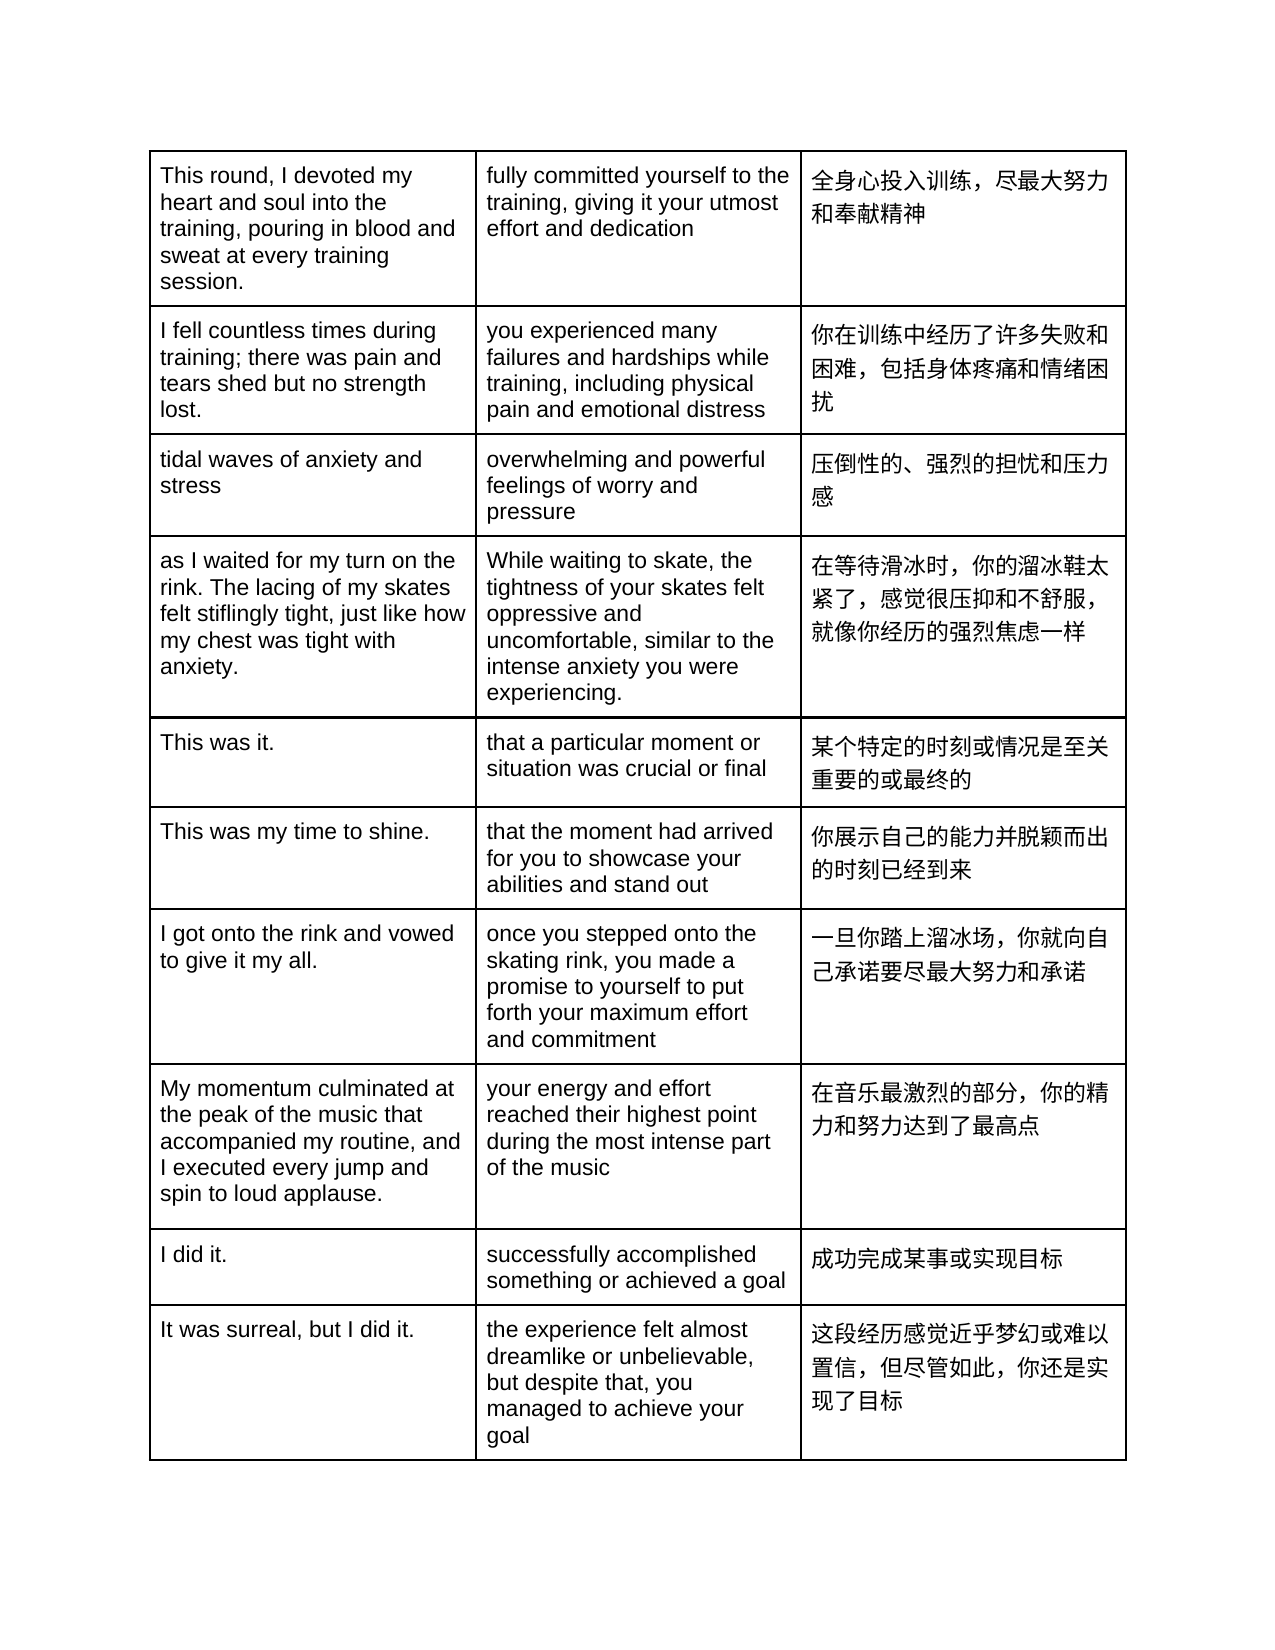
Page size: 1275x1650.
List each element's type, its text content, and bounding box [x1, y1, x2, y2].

table_cell as I waited for my turn on the rink. The lacing of my skates felt stiflingly tight, just like how my chest was tight with anxiety. [151, 537, 475, 716]
table_cell that the moment had arrived for you to showcase your abilities and stand out [477, 808, 800, 908]
table_cell tidal waves of anxiety and stress [151, 435, 475, 535]
table_cell 全身心投入训练，尽最大努力和奉献精神 [802, 152, 1125, 305]
table_cell 这段经历感觉近乎梦幻或难以置信，但尽管如此，你还是实现了目标 [802, 1306, 1125, 1458]
table_cell fully committed yourself to the training, giving it your utmost effort and dedication [477, 152, 800, 305]
table_cell My momentum culminated at the peak of the music that accompanied my routine, and I executed every jump and spin to loud applause. [151, 1065, 475, 1228]
table_cell your energy and effort reached their highest point during the most intense part of the music [477, 1065, 800, 1228]
table_cell the experience felt almost dreamlike or unbelievable, but despite that, you managed to achieve your goal [477, 1306, 800, 1458]
table_cell 你展示自己的能力并脱颖而出的时刻已经到来 [802, 808, 1125, 908]
table_cell I got onto the rink and vowed to give it my all. [151, 910, 475, 1062]
table_cell 某个特定的时刻或情况是至关重要的或最终的 [802, 719, 1125, 806]
table_cell successfully accomplished something or achieved a goal [477, 1230, 800, 1304]
table_cell 压倒性的、强烈的担忧和压力感 [802, 435, 1125, 535]
table_cell This was my time to shine. [151, 808, 475, 908]
table_cell I did it. [151, 1230, 475, 1304]
table_cell once you stepped onto the skating rink, you made a promise to yourself to put forth your maximum effort and commitment [477, 910, 800, 1062]
table_cell It was surreal, but I did it. [151, 1306, 475, 1458]
table_cell This round, I devoted my heart and soul into the training, pouring in blood and sweat at every training session. [151, 152, 475, 305]
table_cell This was it. [151, 719, 475, 806]
table_cell 一旦你踏上溜冰场，你就向自己承诺要尽最大努力和承诺 [802, 910, 1125, 1062]
table_cell overwhelming and powerful feelings of worry and pressure [477, 435, 800, 535]
table_cell 你在训练中经历了许多失败和困难，包括身体疼痛和情绪困扰 [802, 307, 1125, 433]
table_cell you experienced many failures and hardships while training, including physical pain and emotional distress [477, 307, 800, 433]
table_cell I fell countless times during training; there was pain and tears shed but no strength lost. [151, 307, 475, 433]
table_cell While waiting to skate, the tightness of your skates felt oppressive and uncomfortable, similar to the intense anxiety you were experiencing. [477, 537, 800, 716]
table_cell 在音乐最激烈的部分，你的精力和努力达到了最高点 [802, 1065, 1125, 1228]
table_cell that a particular moment or situation was crucial or final [477, 719, 800, 806]
table_cell 在等待滑冰时，你的溜冰鞋太紧了，感觉很压抑和不舒服，就像你经历的强烈焦虑一样 [802, 537, 1125, 716]
table_cell 成功完成某事或实现目标 [802, 1230, 1125, 1304]
